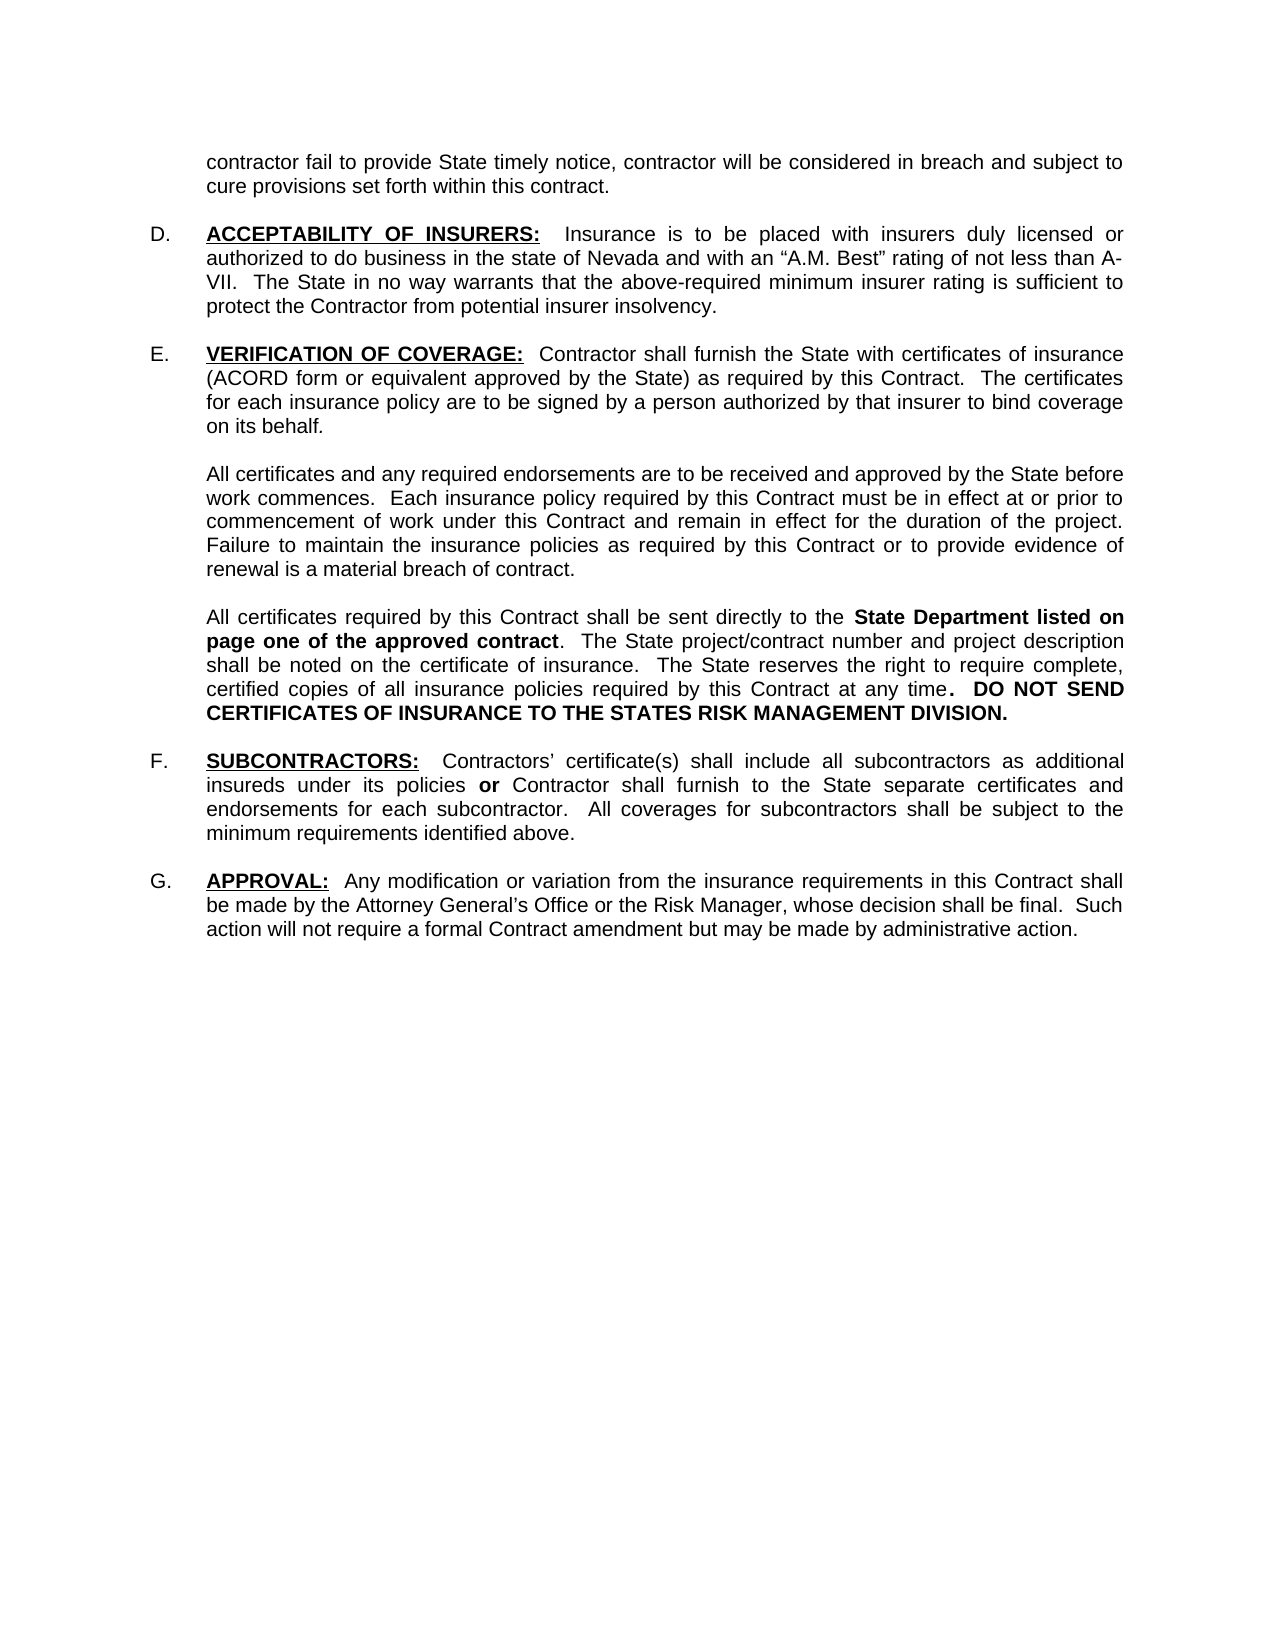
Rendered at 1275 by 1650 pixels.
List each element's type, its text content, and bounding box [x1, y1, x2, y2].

text All certificates and any required endorsements are to be received and approved by the State before work commences. Each insurance policy required by this Contract must be in effect at or prior to commencement of work under this Contract and remain in effect for the duration of the project. Failure to maintain the insurance policies as required by this Contract or to provide evidence of renewal is a material breach of contract. [150, 461, 1125, 581]
text All certificates required by this Contract shall be sent directly to the State Department listed on page one of the approved contract. The State project/contract number and project description shall be noted on the certificate of insurance. The State reserves the right to require complete, certified copies of all insurance policies required by this Contract at any time. DO NOT SEND CERTIFICATES OF INSURANCE TO THE STATES RISK MANAGEMENT DIVISION. [150, 605, 1125, 725]
text D. ACCEPTABILITY OF INSURERS: Insurance is to be placed with insurers duly licensed or authorized to do business in the state of and with an “A.M. Best” rating of not less than A- VII. The State in no way warrants that the above-required minimum insurer rating is sufficient to protect the Contractor from potential insurer insolvency. [150, 222, 1125, 318]
text F. SUBCONTRACTORS: Contractors’ certificate(s) shall include all subcontractors as additional insureds under its policies or Contractor shall furnish to the State separate certificates and endorsements for each subcontractor. All coverages for subcontractors shall be subject to the minimum requirements identified above. [150, 749, 1125, 845]
text G. APPROVAL: Any modification or variation from the insurance requirements in this Contract shall be made by the Attorney General’s Office or the Risk Manager, whose decision shall be final. Such action will not require a formal Contract amendment but may be made by administrative action. [150, 869, 1125, 941]
text E. VERIFICATION OF COVERAGE: Contractor shall furnish the State with certificates of insurance (ACORD form or equivalent approved by the State) as required by this Contract. The certificates for each insurance policy are to be signed by a person authorized by that insurer to bind coverage on its behalf. [150, 342, 1125, 437]
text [150, 150, 1125, 198]
